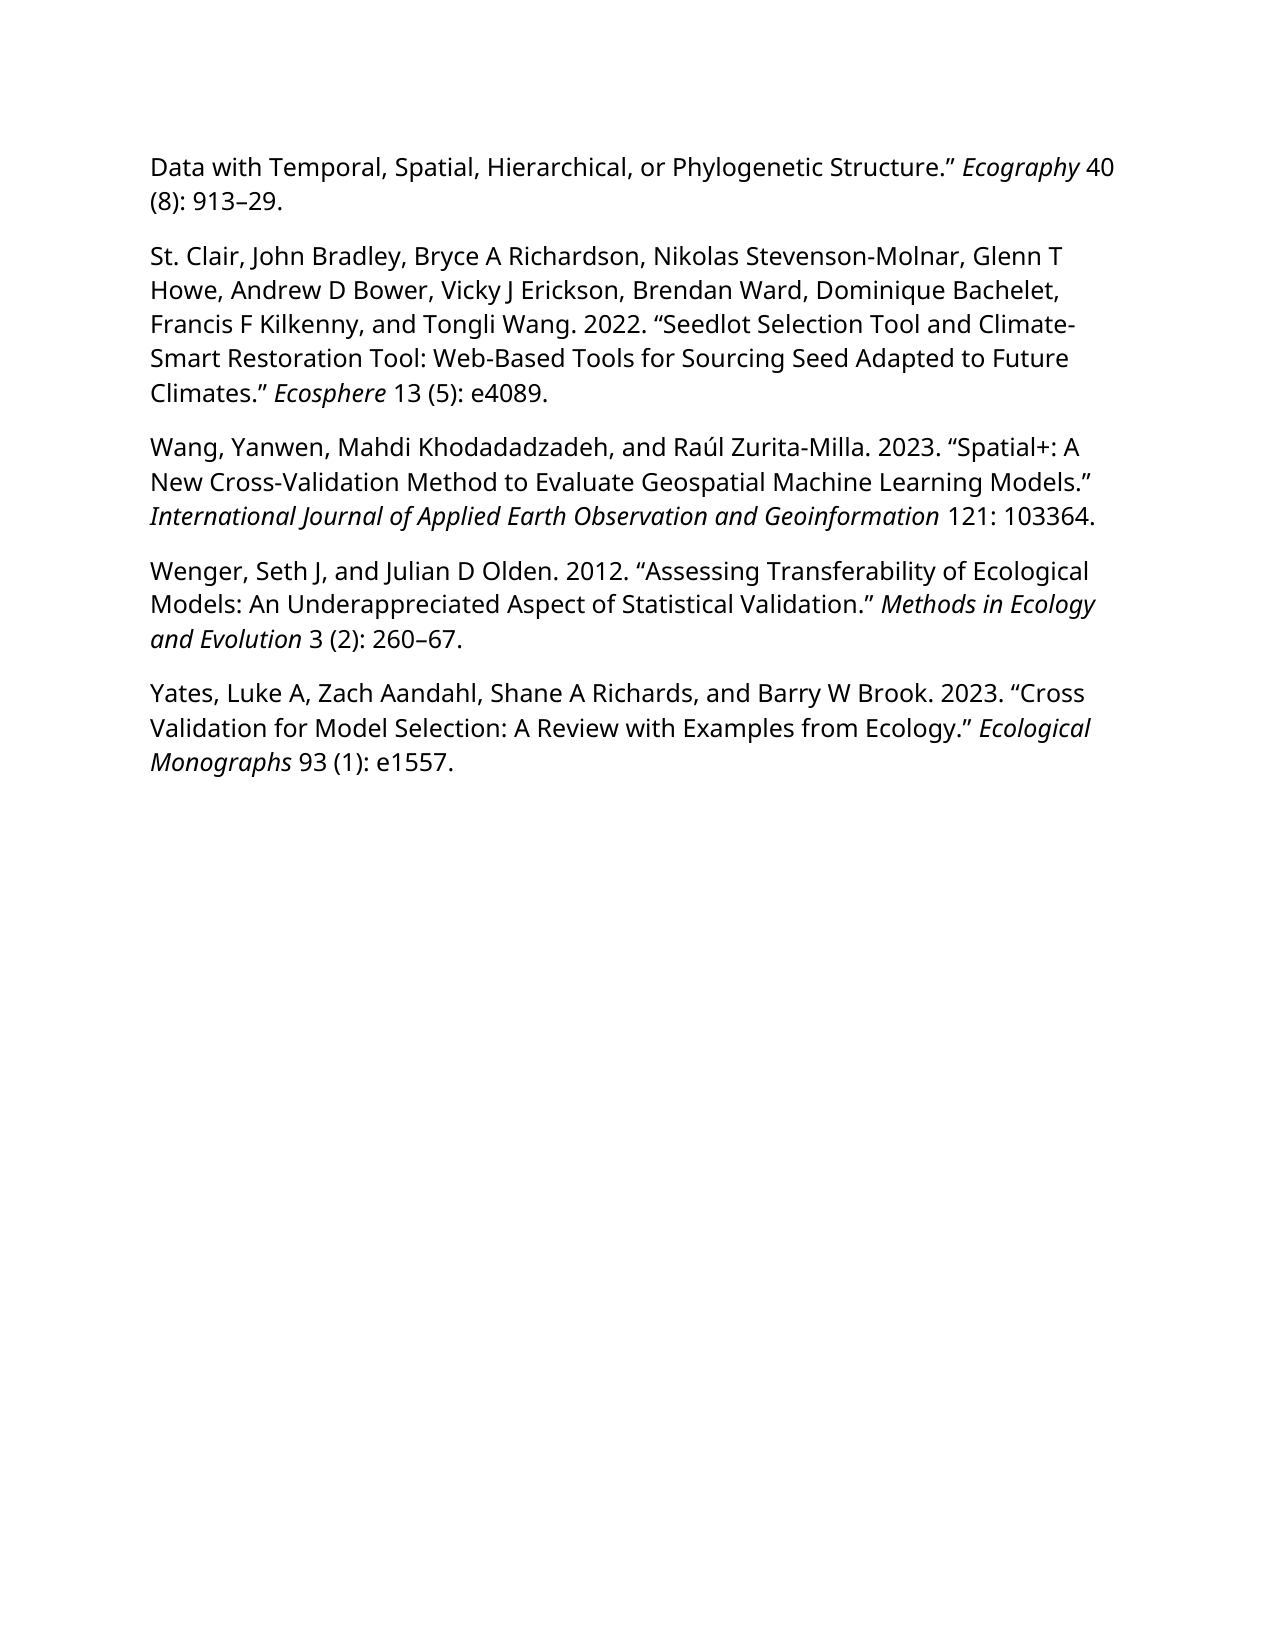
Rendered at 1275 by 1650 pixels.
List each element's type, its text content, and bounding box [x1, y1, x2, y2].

text Wang, Yanwen, Mahdi Khodadadzadeh, and Raúl Zurita-Milla. 2023. “Spatial+: A New Cross-Validation Method to Evaluate Geospatial Machine Learning Models.” International Journal of Applied Earth Observation and Geoinformation 121: 103364. [150, 430, 1125, 532]
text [150, 150, 1125, 218]
text Yates, Luke A, Zach Aandahl, Shane A Richards, and Barry W Brook. 2023. “Cross Validation for Model Selection: A Review with Examples from Ecology.” Ecological Monographs 93 (1): e1557. [150, 676, 1125, 778]
text Wenger, Seth J, and Julian D Olden. 2012. “Assessing Transferability of Ecological Models: An Underappreciated Aspect of Statistical Validation.” Methods in Ecology and Evolution 3 (2): 260–67. [150, 553, 1125, 655]
text St. Clair, John Bradley, Bryce A Richardson, Nikolas Stevenson-Molnar, Glenn T Howe, Andrew D Bower, Vicky J Erickson, Brendan Ward, Dominique Bachelet, Francis F Kilkenny, and Tongli Wang. 2022. “Seedlot Selection Tool and Climate-Smart Restoration Tool: Web-Based Tools for Sourcing Seed Adapted to Future Climates.” Ecosphere 13 (5): e4089. [150, 239, 1125, 409]
